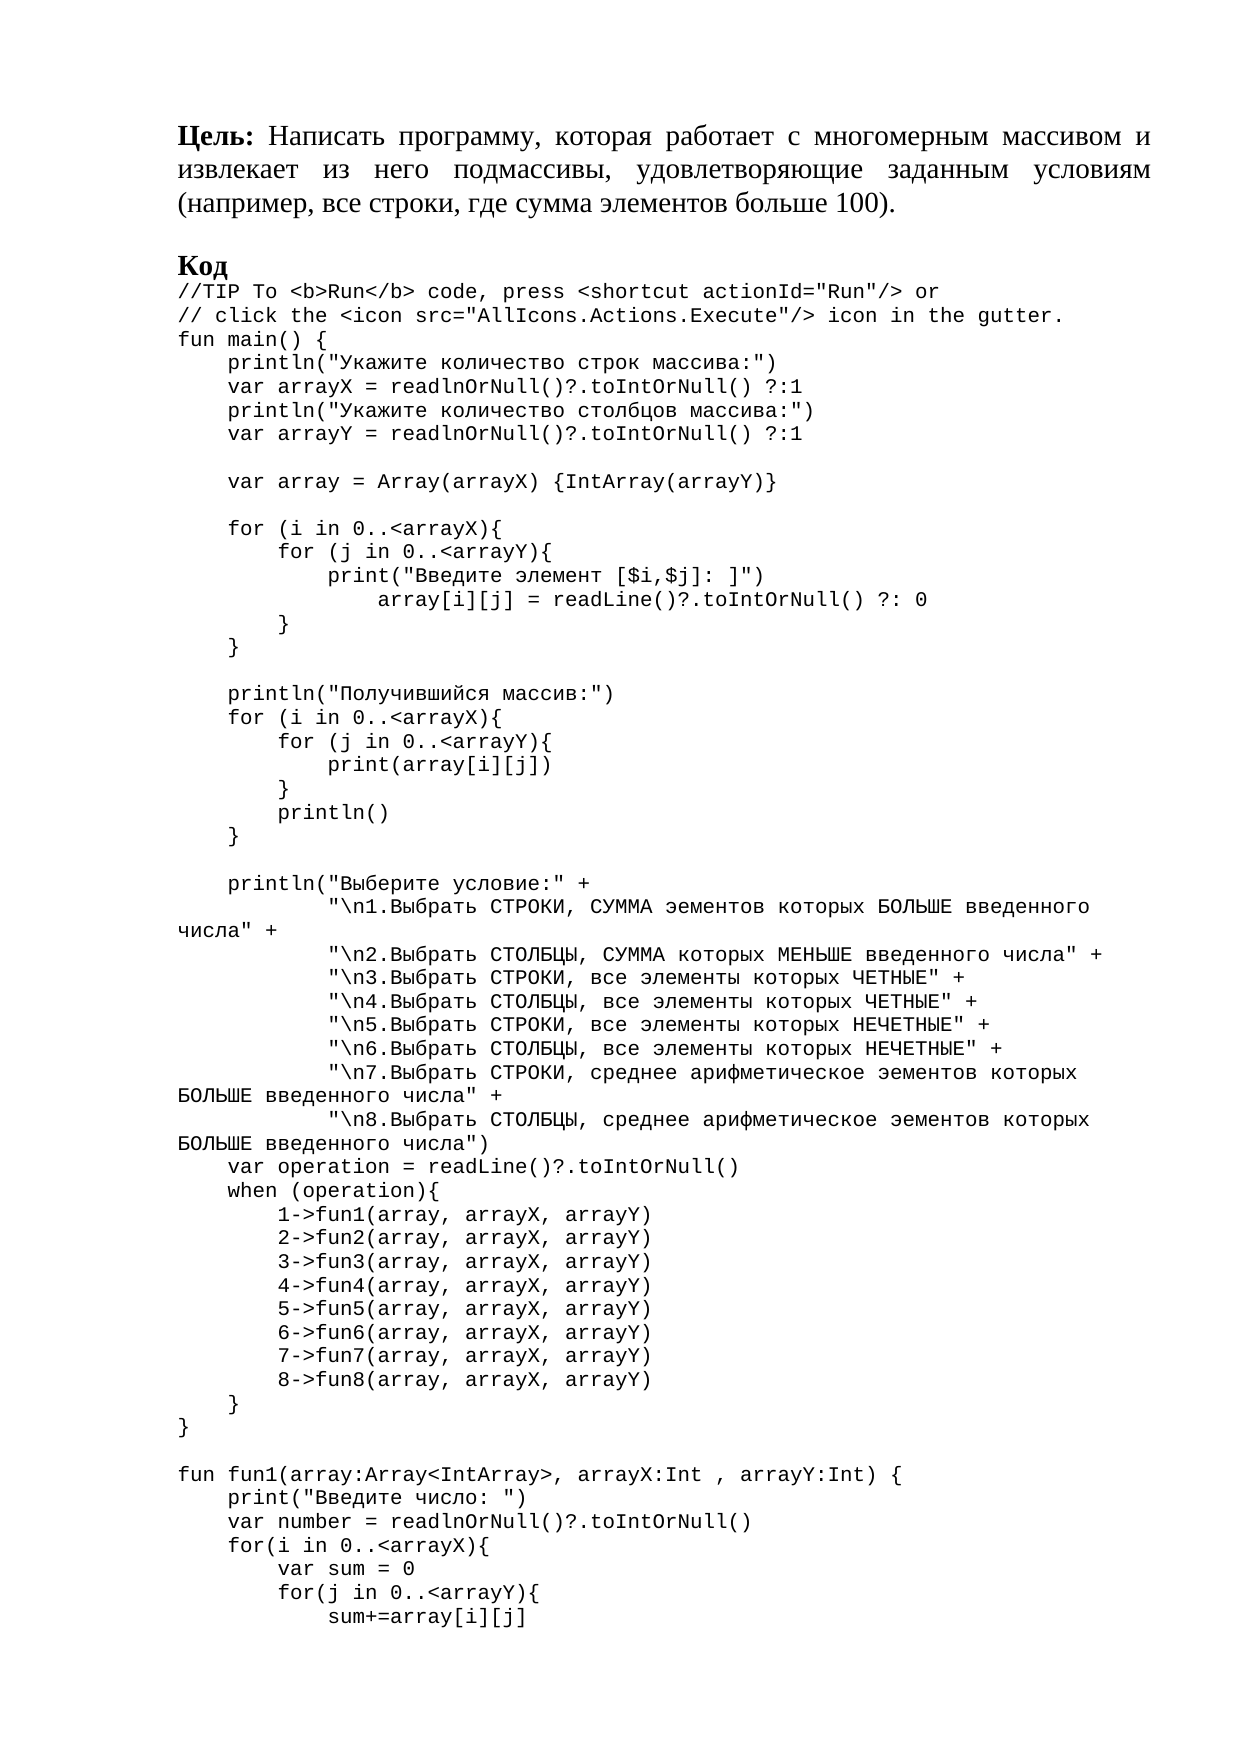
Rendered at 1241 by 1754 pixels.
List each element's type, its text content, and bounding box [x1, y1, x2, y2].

text "\n8.Выбрать СТОЛБЦЫ, среднее арифметическое эементов которых БОЛЬШЕ введенного числа") [177, 1109, 1152, 1156]
text 2->fun2(array, arrayX, arrayY) [177, 1227, 1152, 1251]
text println("Укажите количество столбцов массива:") [177, 400, 1152, 423]
text var arrayY = readlnOrNull()?.toIntOrNull() ?:1 [177, 423, 1152, 447]
text } [177, 825, 1152, 849]
text 4->fun4(array, arrayX, arrayY) [177, 1274, 1152, 1298]
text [177, 1511, 1152, 1535]
text for(i in 0..<arrayX){ [177, 1535, 1152, 1558]
text println("Выберите условие:" + [177, 873, 1152, 896]
text "\n3.Выбрать СТРОКИ, все элементы которых ЧЕТНЫЕ" + [177, 967, 1152, 991]
text for (j in 0..<arrayY){ [177, 542, 1152, 565]
text fun fun1(array:Array<IntArray>, arrayX:Int , arrayY:Int) { [177, 1464, 1152, 1487]
text Цель: Написать программу, которая работает с многомерным массивом и извлекает из него подмассивы, удовлетворяющие заданным условиям (например, все строки, где сумма элементов больше 100). [177, 118, 1152, 219]
text fun main() { [177, 329, 1152, 352]
text "\n2.Выбрать СТОЛБЦЫ, СУММА которых МЕНЬШЕ введенного числа" + [177, 943, 1152, 967]
text println("Получившийся массив:") [177, 683, 1152, 707]
text } [177, 1416, 1152, 1440]
text "\n7.Выбрать СТРОКИ, среднее арифметическое эементов которых БОЛЬШЕ введенного числа" + [177, 1062, 1152, 1109]
text sum+=array[i][j] [177, 1606, 1152, 1629]
text var sum = 0 [177, 1558, 1152, 1582]
text for (i in 0..<arrayX){ [177, 707, 1152, 731]
text println("Укажите количество строк массива:") [177, 352, 1152, 376]
text var array = Array(arrayX) {IntArray(arrayY)} [177, 471, 1152, 494]
text 1->fun1(array, arrayX, arrayY) [177, 1204, 1152, 1227]
text array[i][j] = readLine()?.toIntOrNull() ?: 0 [177, 589, 1152, 612]
text 3->fun3(array, arrayX, arrayY) [177, 1251, 1152, 1274]
text var arrayX = readlnOrNull()?.toIntOrNull() ?:1 [177, 376, 1152, 400]
text print("Введите число: ") [177, 1487, 1152, 1511]
text when (operation){ [177, 1180, 1152, 1204]
text for(j in 0..<arrayY){ [177, 1582, 1152, 1606]
text print("Введите элемент [$i,$j]: ]") [177, 565, 1152, 589]
text } [177, 612, 1152, 636]
text for (i in 0..<arrayX){ [177, 518, 1152, 542]
text } [177, 1393, 1152, 1416]
text 8->fun8(array, arrayX, arrayY) [177, 1369, 1152, 1393]
text } [177, 636, 1152, 660]
text var operation = readLine()?.toIntOrNull() [177, 1156, 1152, 1180]
text println() [177, 802, 1152, 825]
text } [177, 778, 1152, 802]
text 5->fun5(array, arrayX, arrayY) [177, 1298, 1152, 1322]
text print(array[i][j]) [177, 754, 1152, 778]
text "\n4.Выбрать СТОЛБЦЫ, все элементы которых ЧЕТНЫЕ" + [177, 991, 1152, 1014]
text Код [177, 248, 1152, 281]
text // click the <icon src="AllIcons.Actions.Execute"/> icon in the gutter. [177, 305, 1152, 329]
text //TIP To <b>Run</b> code, press <shortcut actionId="Run"/> or [177, 281, 1152, 305]
text "\n5.Выбрать СТРОКИ, все элементы которых НЕЧЕТНЫЕ" + [177, 1014, 1152, 1038]
text 6->fun6(array, arrayX, arrayY) [177, 1322, 1152, 1346]
text "\n6.Выбрать СТОЛБЦЫ, все элементы которых НЕЧЕТНЫЕ" + [177, 1038, 1152, 1062]
text for (j in 0..<arrayY){ [177, 731, 1152, 754]
text 7->fun7(array, arrayX, arrayY) [177, 1346, 1152, 1369]
text "\n1.Выбрать СТРОКИ, СУММА эементов которых БОЛЬШЕ введенного числа" + [177, 896, 1152, 943]
